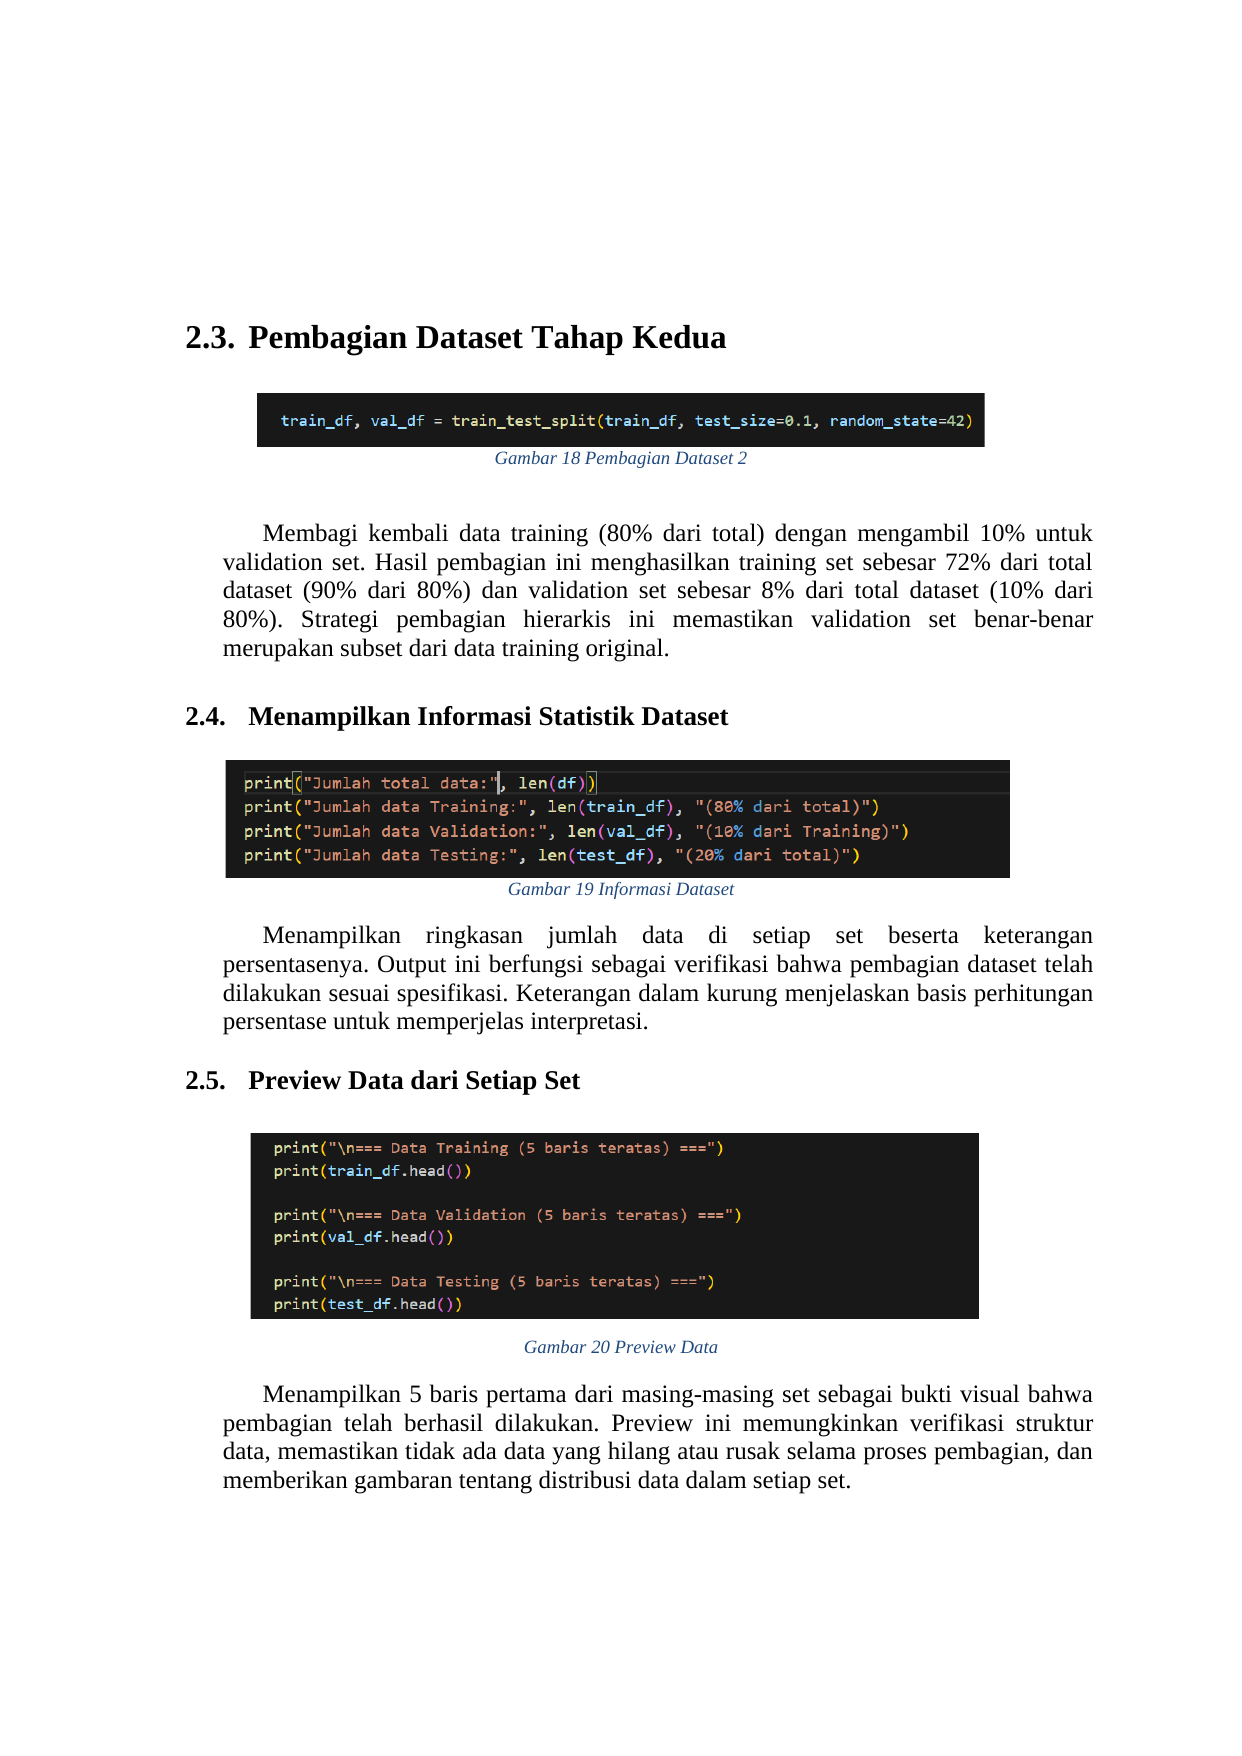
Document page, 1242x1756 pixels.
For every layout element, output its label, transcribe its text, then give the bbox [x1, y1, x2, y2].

list Menampilkan Informasi Statistik Dataset [185, 700, 1094, 731]
picture [250, 1133, 979, 1319]
text Menampilkan ringkasan jumlah data di setiap set beserta keterangan persentasenya. Output ini berfungsi sebagai verifikasi bahwa pembagian dataset telah dilakukan sesuai spesifikasi. Keterangan dalam kurung menjelaskan basis perhitungan persentase untuk memperjelas interpretasi. [223, 920, 1094, 1035]
text Gambar 20 Preview Data [148, 1336, 1094, 1358]
text Menampilkan 5 baris pertama dari masing-masing set sebagai bukti visual bahwa pembagian telah berhasil dilakukan. Preview ini memungkinkan verifikasi struktur data, memastikan tidak ada data yang hilang atau rusak selama proses pembagian, dan memberikan gambaran tentang distribusi data dalam setiap set. [223, 1379, 1094, 1494]
text Gambar 19 Informasi Dataset [148, 878, 1094, 899]
list Pembagian Dataset Tahap Kedua [185, 317, 1094, 355]
subtitle Preview Data dari Setiap Set [185, 1064, 1094, 1095]
picture [257, 393, 985, 447]
picture [225, 760, 1010, 878]
text Membagi kembali data training (80% dari total) dengan mengambil 10% untuk validation set. Hasil pembagian ini menghasilkan training set sebesar 72% dari total dataset (90% dari 80%) dan validation set sebesar 8% dari total dataset (10% dari 80%). Strategi pembagian hierarkis ini memastikan validation set benar-benar merupakan subset dari data training original. [223, 518, 1094, 662]
text Gambar 18 Pembagian Dataset 2 [148, 447, 1094, 468]
